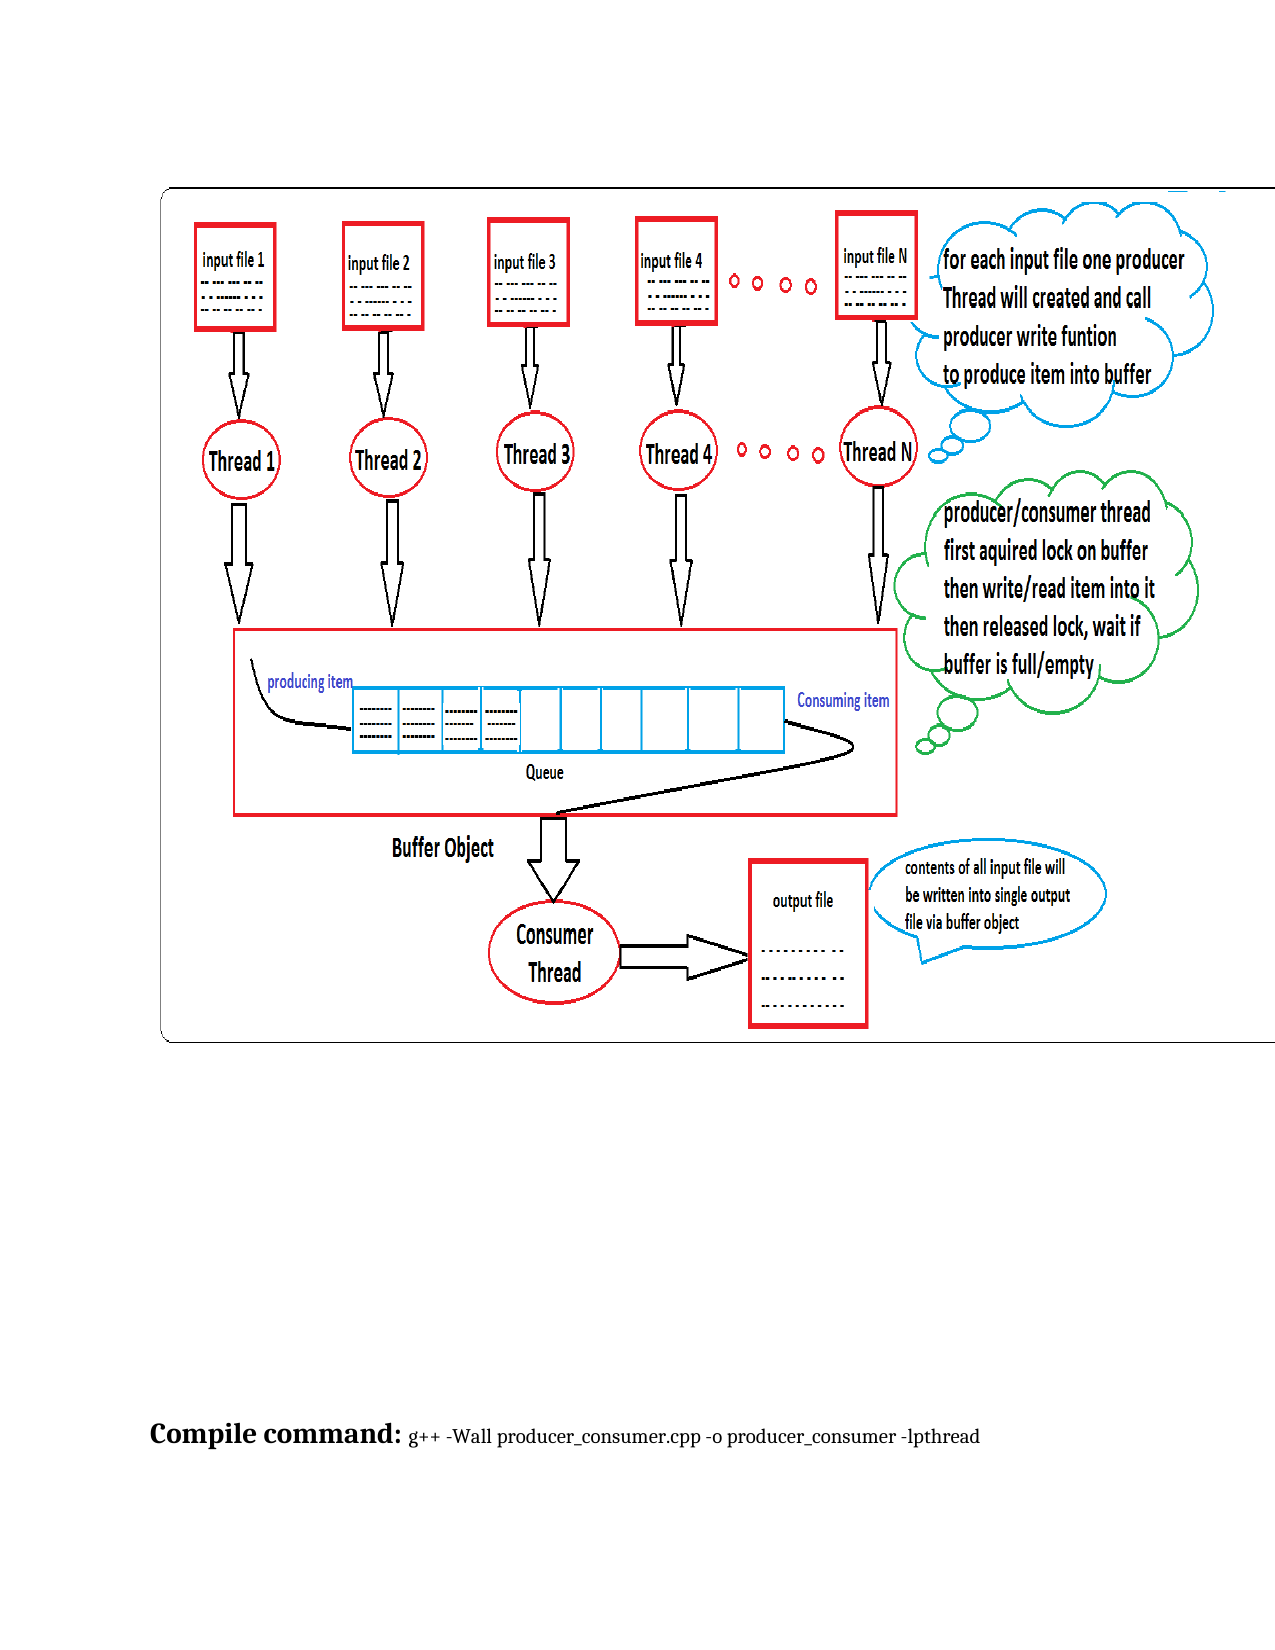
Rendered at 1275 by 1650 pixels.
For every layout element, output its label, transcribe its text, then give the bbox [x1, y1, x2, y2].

text Compile command: g++ -Wall producer_consumer.cpp -o producer_consumer -lpthread [150, 1417, 1125, 1451]
picture [150, 150, 1275, 1104]
